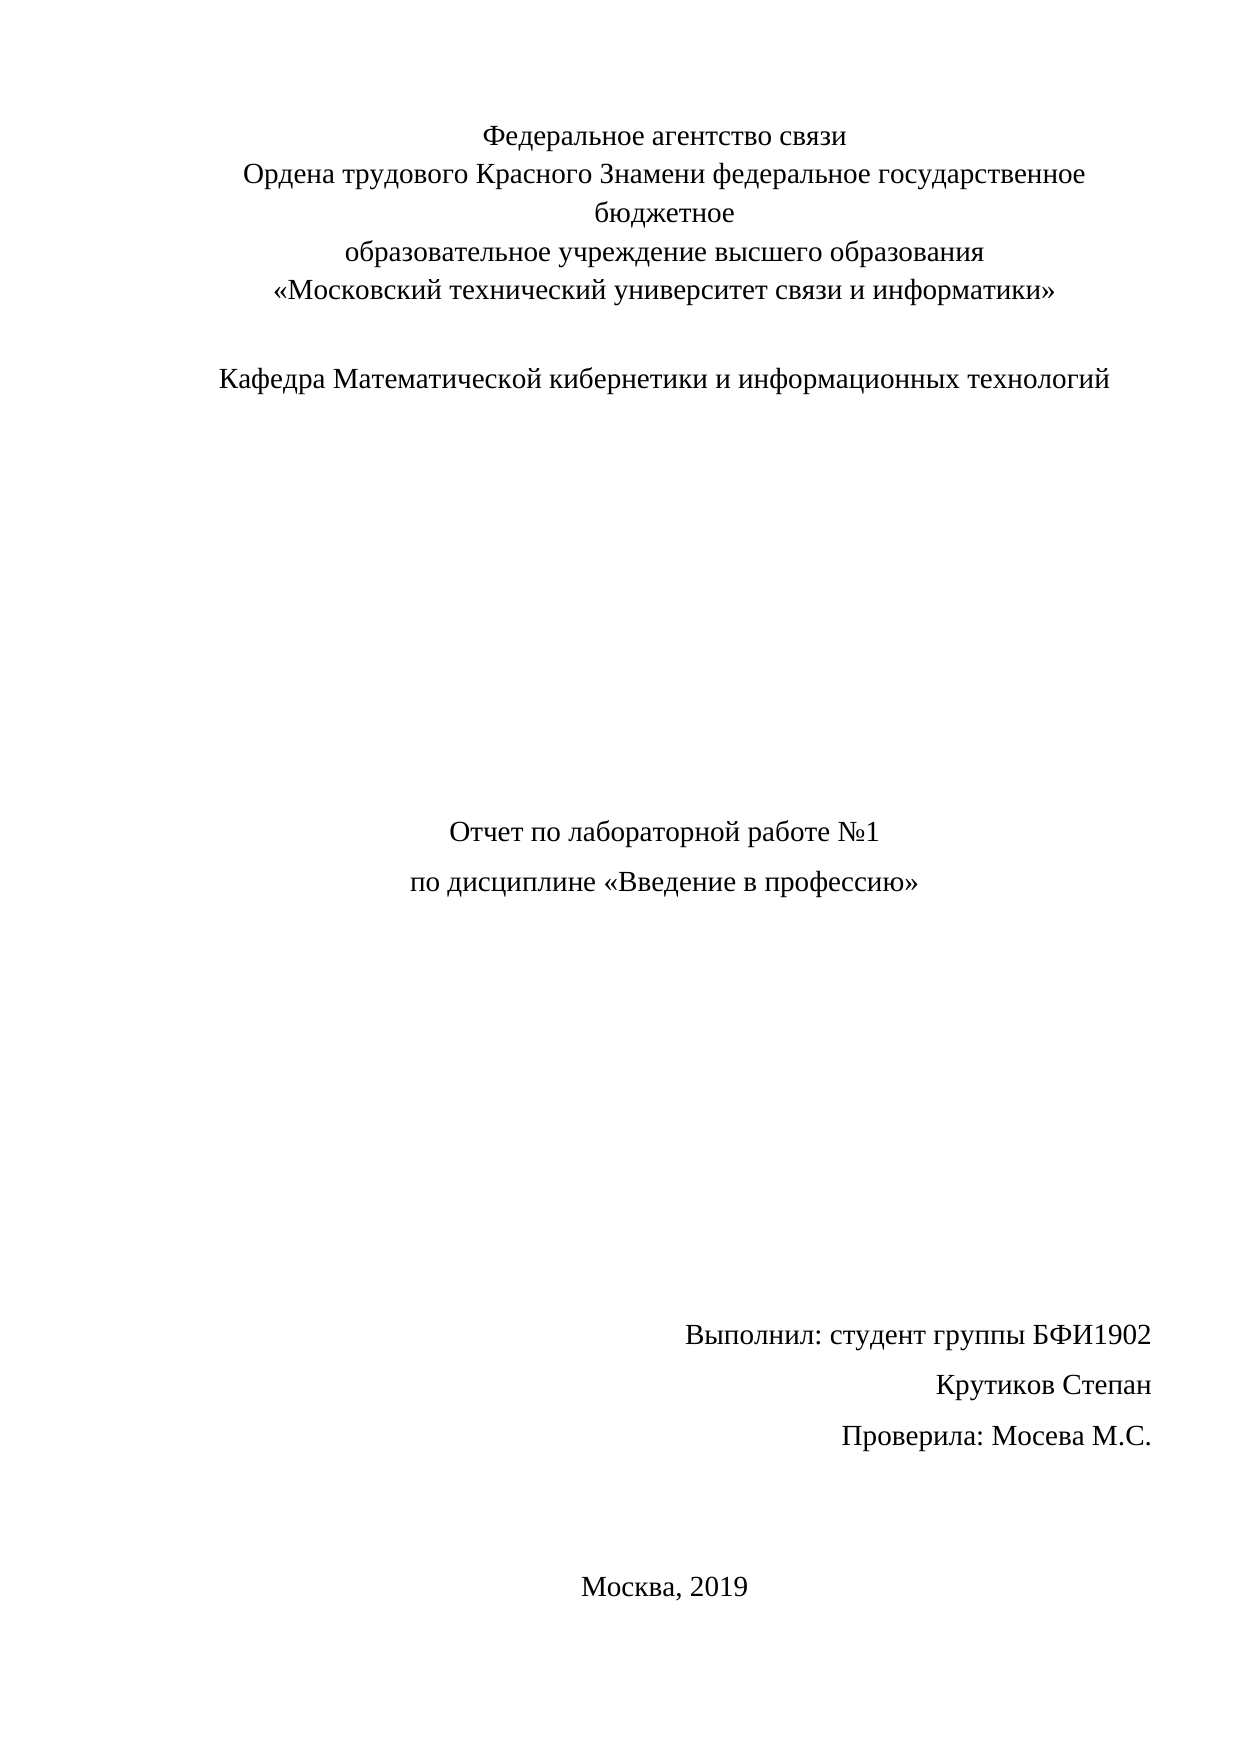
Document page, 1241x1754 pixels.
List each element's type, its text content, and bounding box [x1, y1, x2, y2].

text образовательное учреждение высшего образования [177, 234, 1152, 267]
text Выполнил: студент группы БФИ1902 [177, 1317, 1152, 1351]
text Проверила: Мосева М.С. [177, 1418, 1152, 1451]
text Отчет по лабораторной работе №1 [177, 814, 1152, 847]
text Крутиков Степан [177, 1367, 1152, 1401]
text Кафедра Математической кибернетики и информационных технологий [177, 361, 1152, 395]
text Москва, 2019 [177, 1569, 1152, 1602]
text по дисциплине «Введение в профессию» [177, 864, 1152, 898]
text Ордена трудового Красного Знамени федеральное государственное бюджетное [177, 157, 1152, 229]
text «Московский технический университет связи и информатики» [177, 272, 1152, 306]
text Федеральное агентство связи [177, 118, 1152, 152]
